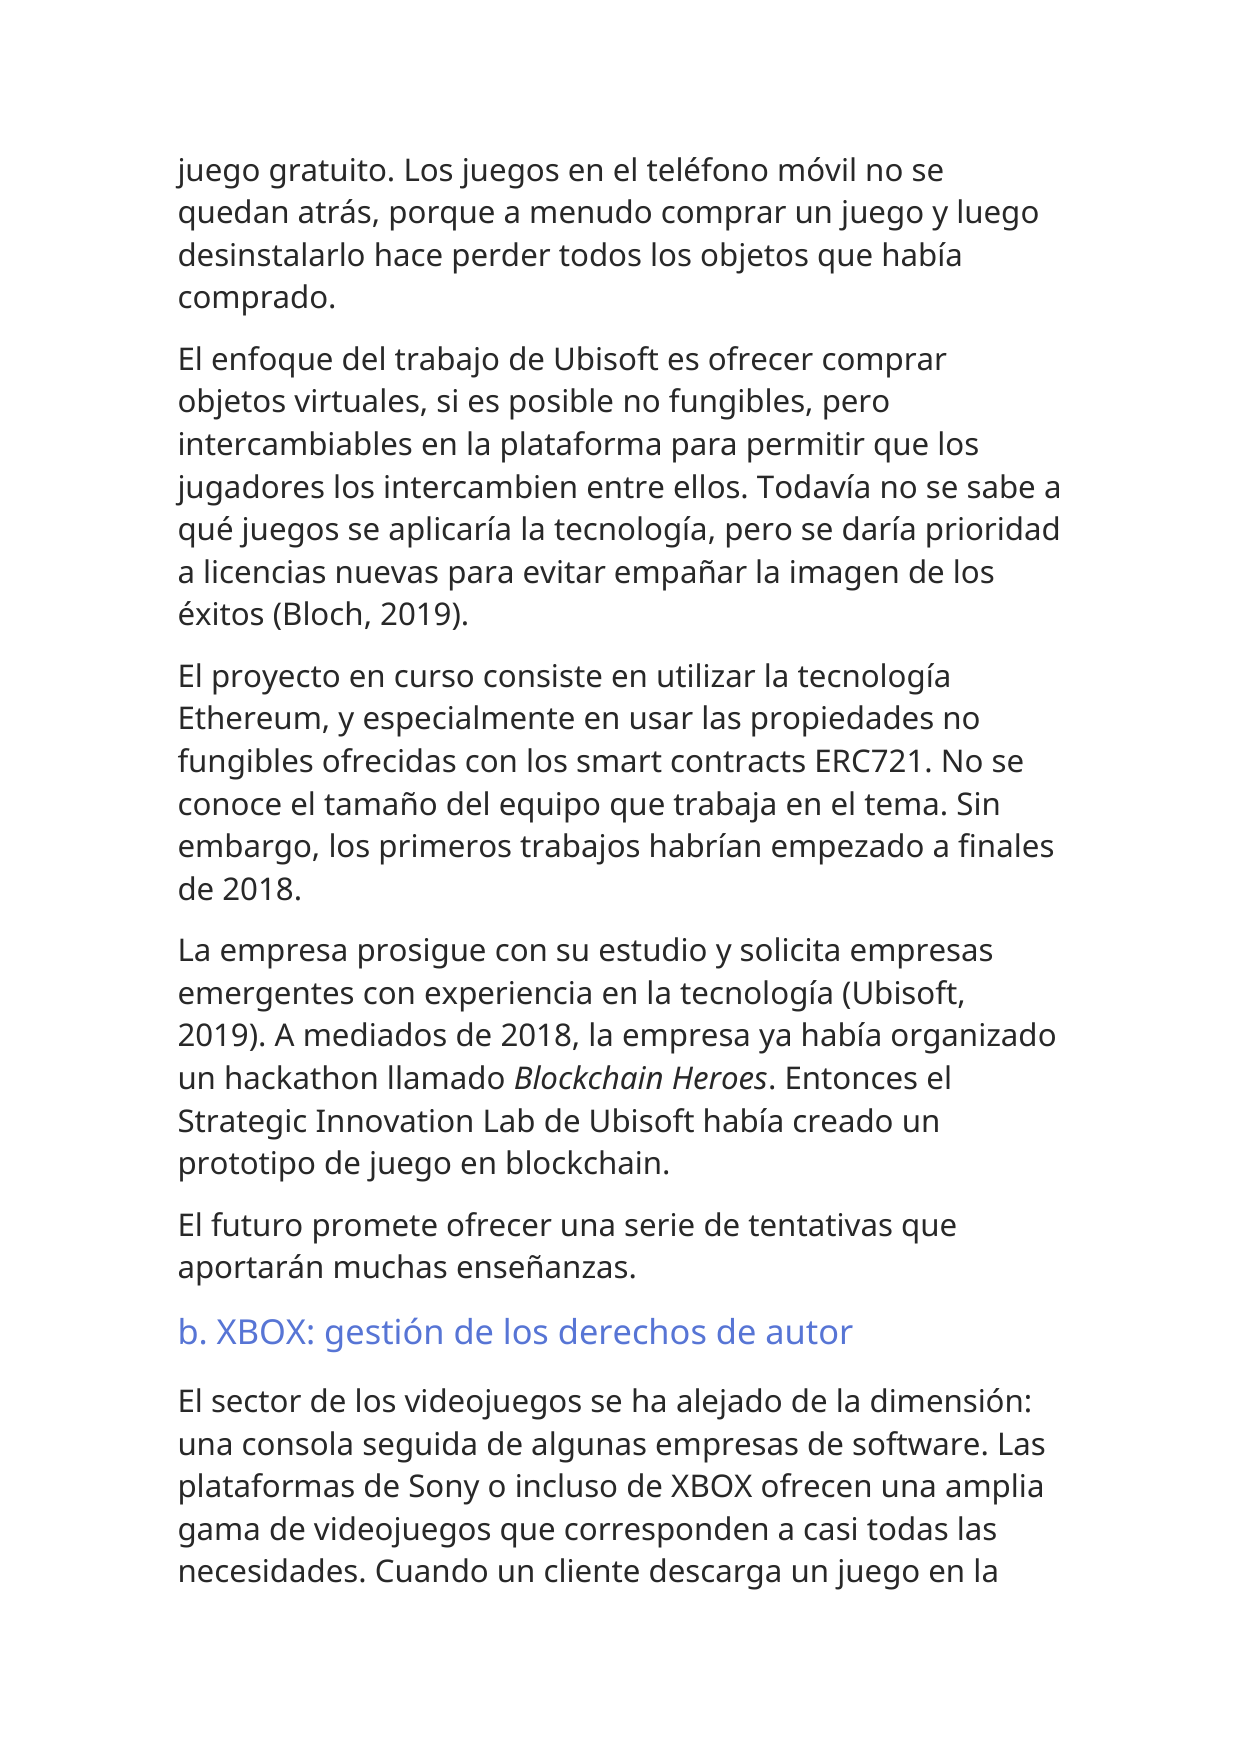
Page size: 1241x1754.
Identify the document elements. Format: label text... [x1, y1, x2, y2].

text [177, 148, 1063, 318]
subtitle b. XBOX: gestión de los derechos de autor [177, 1308, 1063, 1355]
text El futuro promete ofrecer una serie de tentativas que aportarán muchas enseñanzas. [177, 1202, 1063, 1288]
text El enfoque del trabajo de Ubisoft es ofrecer comprar objetos virtuales, si es posible no fungibles, pero intercambiables en la plataforma para permitir que los jugadores los intercambien entre ellos. Todavía no se sabe a qué juegos se aplicaría la tecnología, pero se daría prioridad a licencias nuevas para evitar empañar la imagen de los éxitos (Bloch, 2019). [177, 337, 1063, 635]
text El proyecto en curso consiste en utilizar la tecnología Ethereum, y especialmente en usar las propiedades no fungibles ofrecidas con los smart contracts ERC721. No se conoce el tamaño del equipo que trabaja en el tema. Sin embargo, los primeros trabajos habrían empezado a finales de 2018. [177, 654, 1063, 909]
text La empresa prosigue con su estudio y solicita empresas emergentes con experiencia en la tecnología (Ubisoft, 2019). A mediados de 2018, la empresa ya había organizado un hackathon llamado Blockchain Heroes. Entonces el Strategic Innovation Lab de Ubisoft había creado un prototipo de juego en blockchain. [177, 928, 1063, 1184]
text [177, 1379, 1063, 1592]
